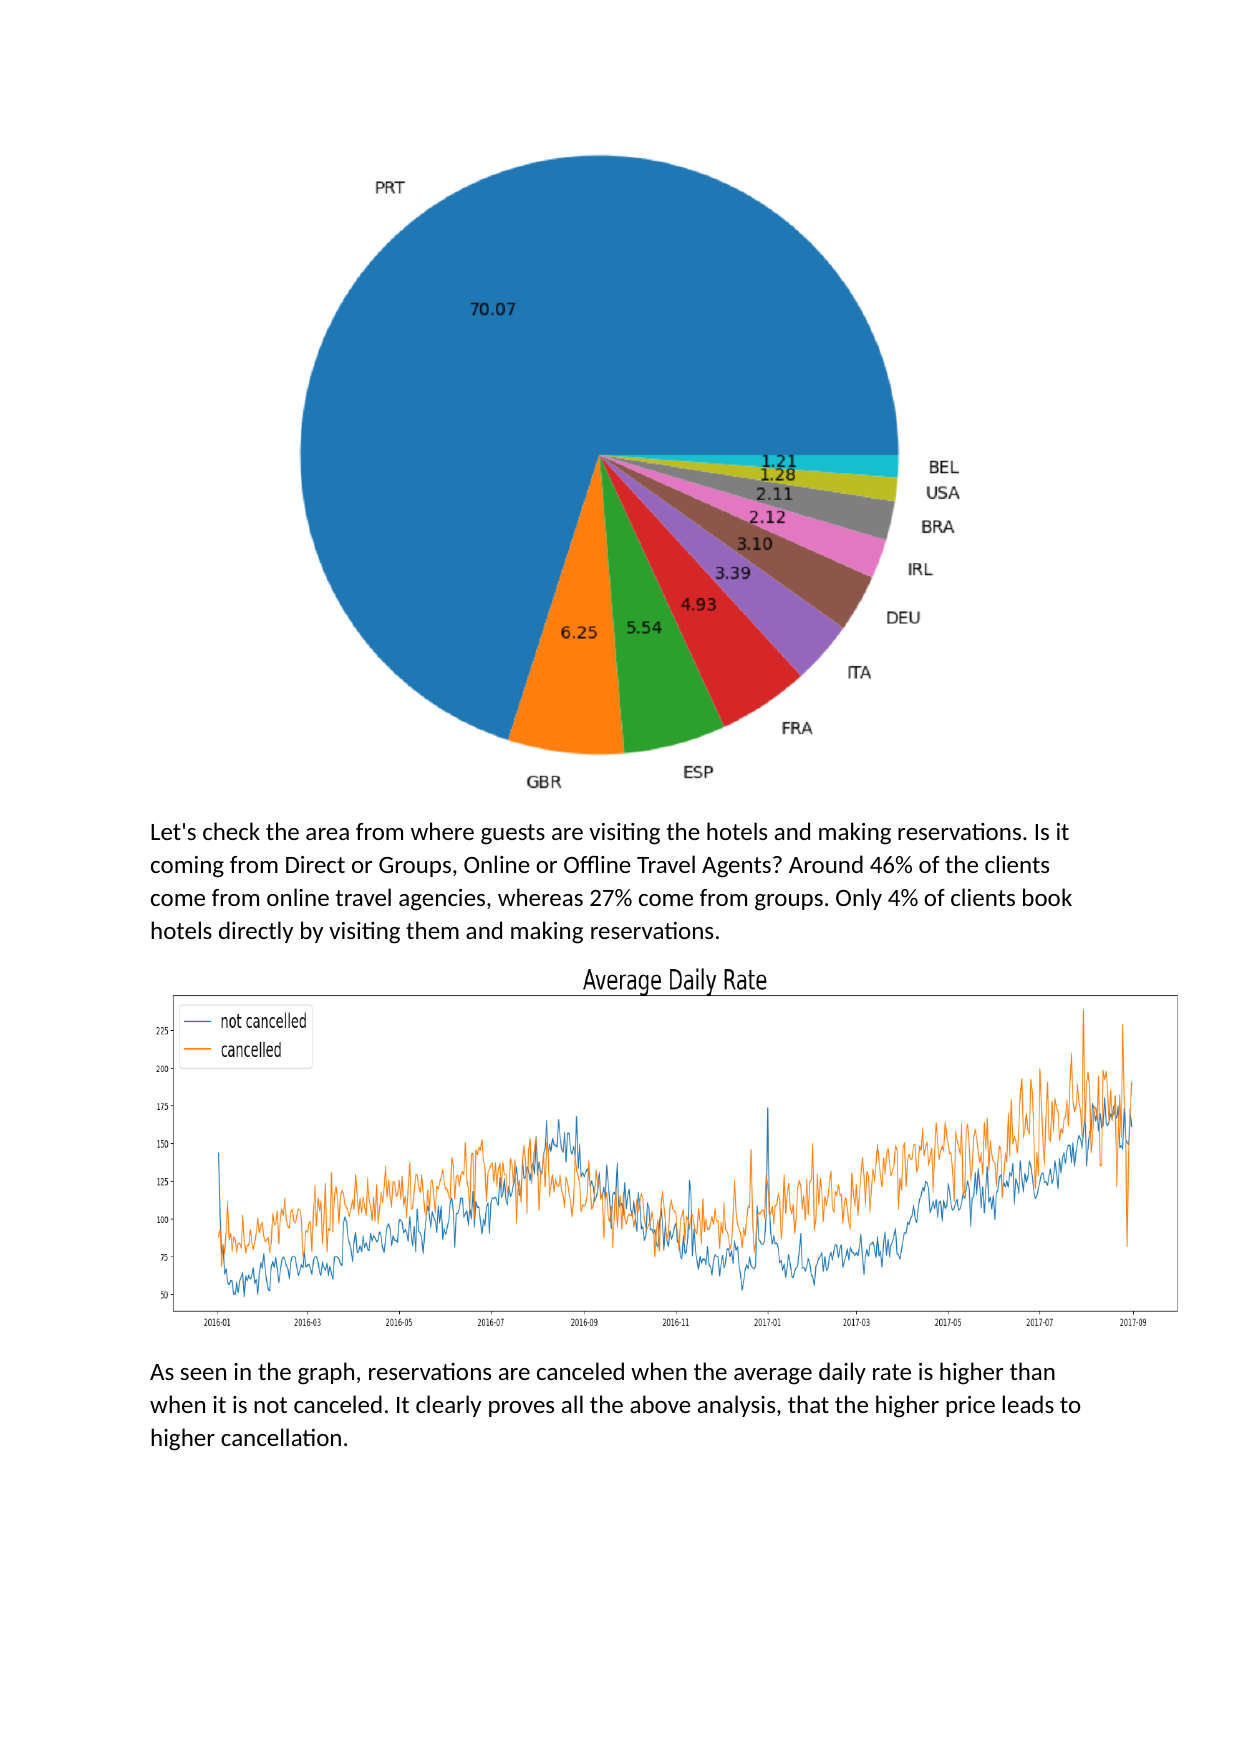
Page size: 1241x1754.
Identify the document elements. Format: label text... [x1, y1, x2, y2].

text As seen in the graph, reservations are canceled when the average daily rate is higher than when it is not canceled. It clearly proves all the above analysis, that the higher price leads to higher cancellation. [150, 1356, 1090, 1453]
picture [259, 150, 981, 798]
text Let's check the area from where guests are visiting the hotels and making reservations. Is it coming from Direct or Groups, Online or Offline Travel Agents? Around 46% of the clients come from online travel agencies, whereas 27% come from groups. Only 4% of clients book hotels directly by visiting them and making reservations. [150, 816, 1090, 945]
picture [150, 964, 1178, 1338]
